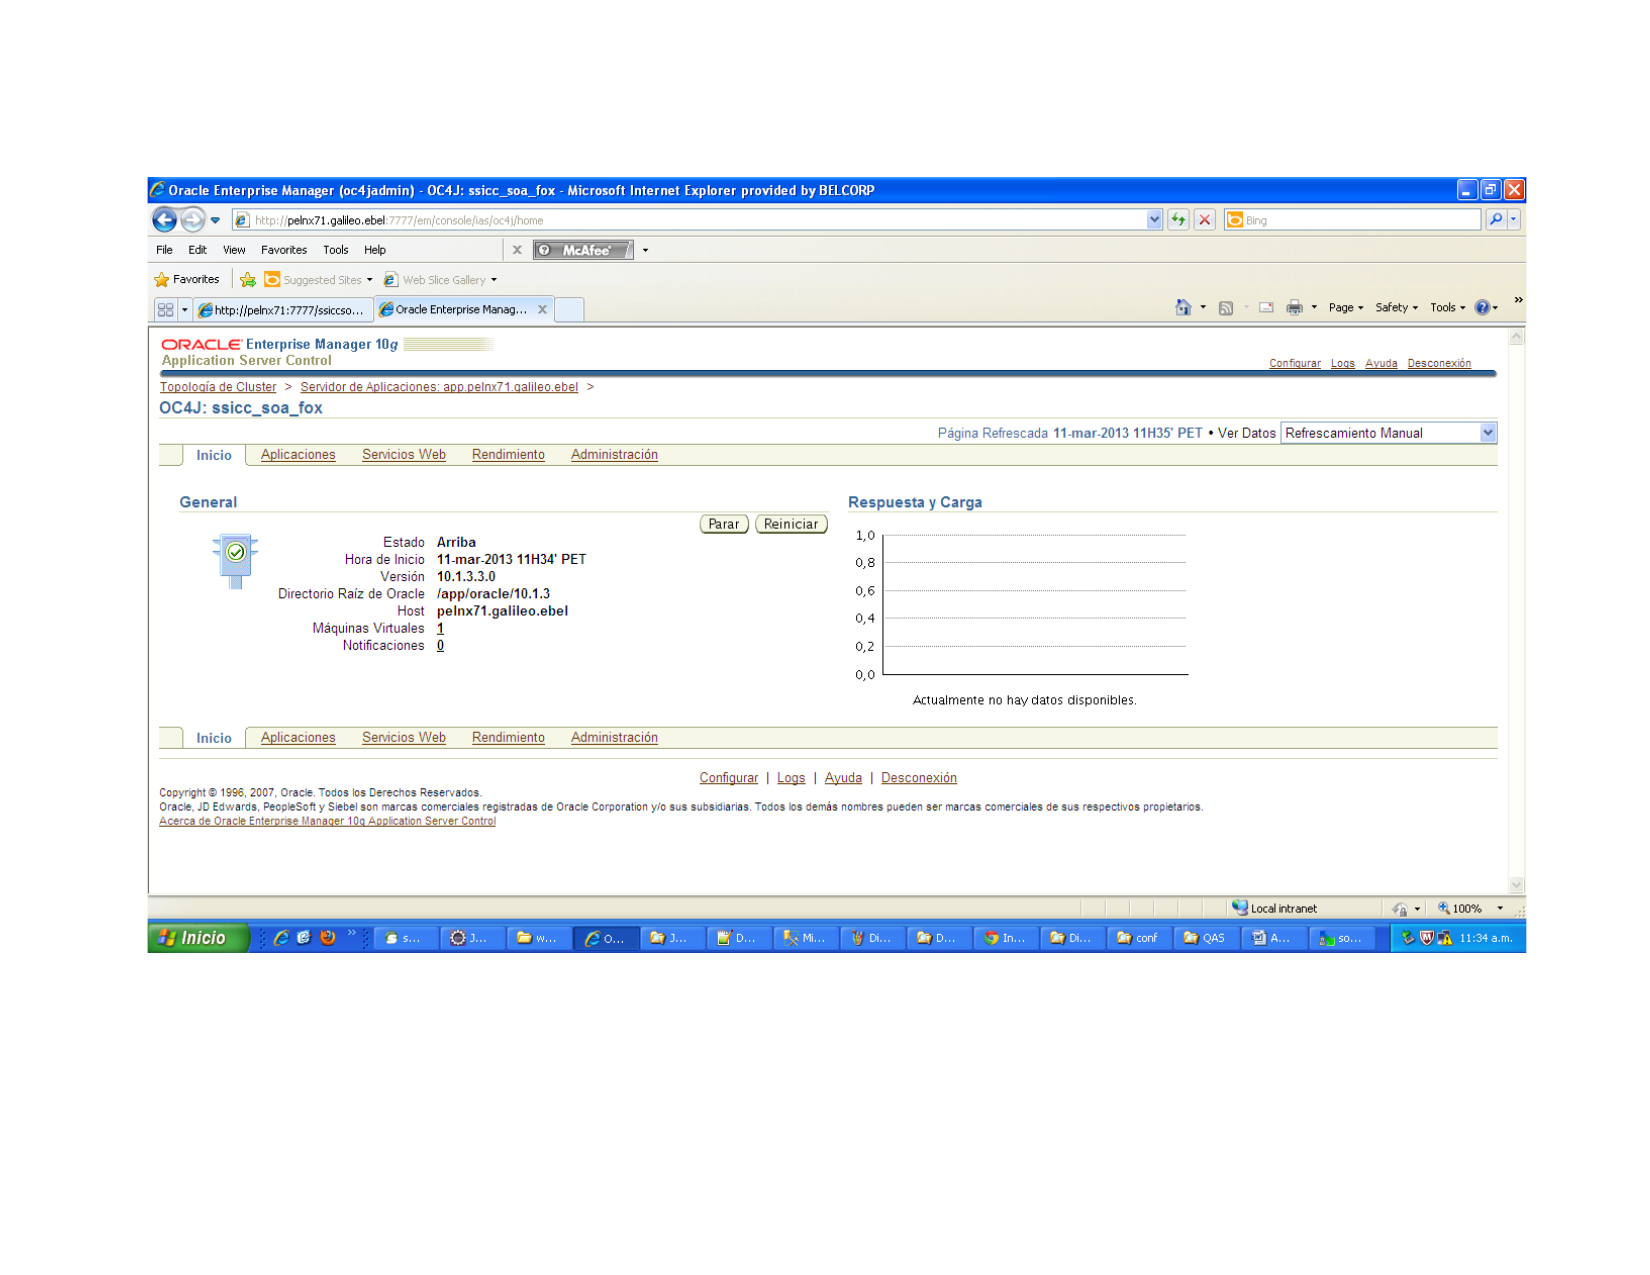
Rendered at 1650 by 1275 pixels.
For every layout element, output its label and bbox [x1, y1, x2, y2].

picture [147, 177, 1527, 953]
